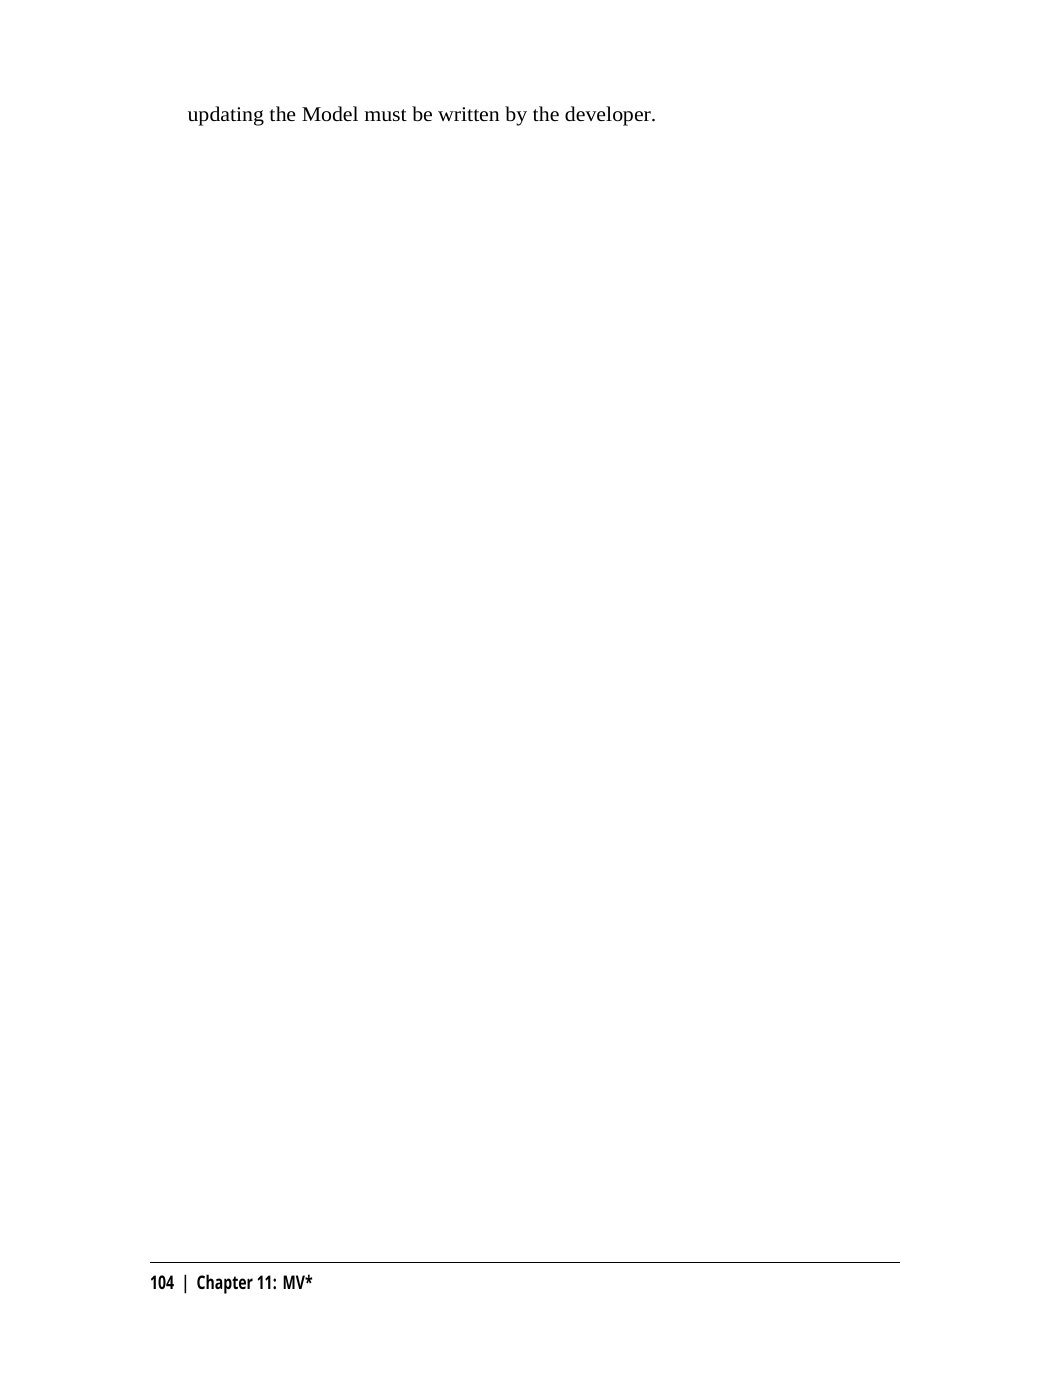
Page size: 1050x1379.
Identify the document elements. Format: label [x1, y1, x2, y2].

list [162, 102, 900, 126]
